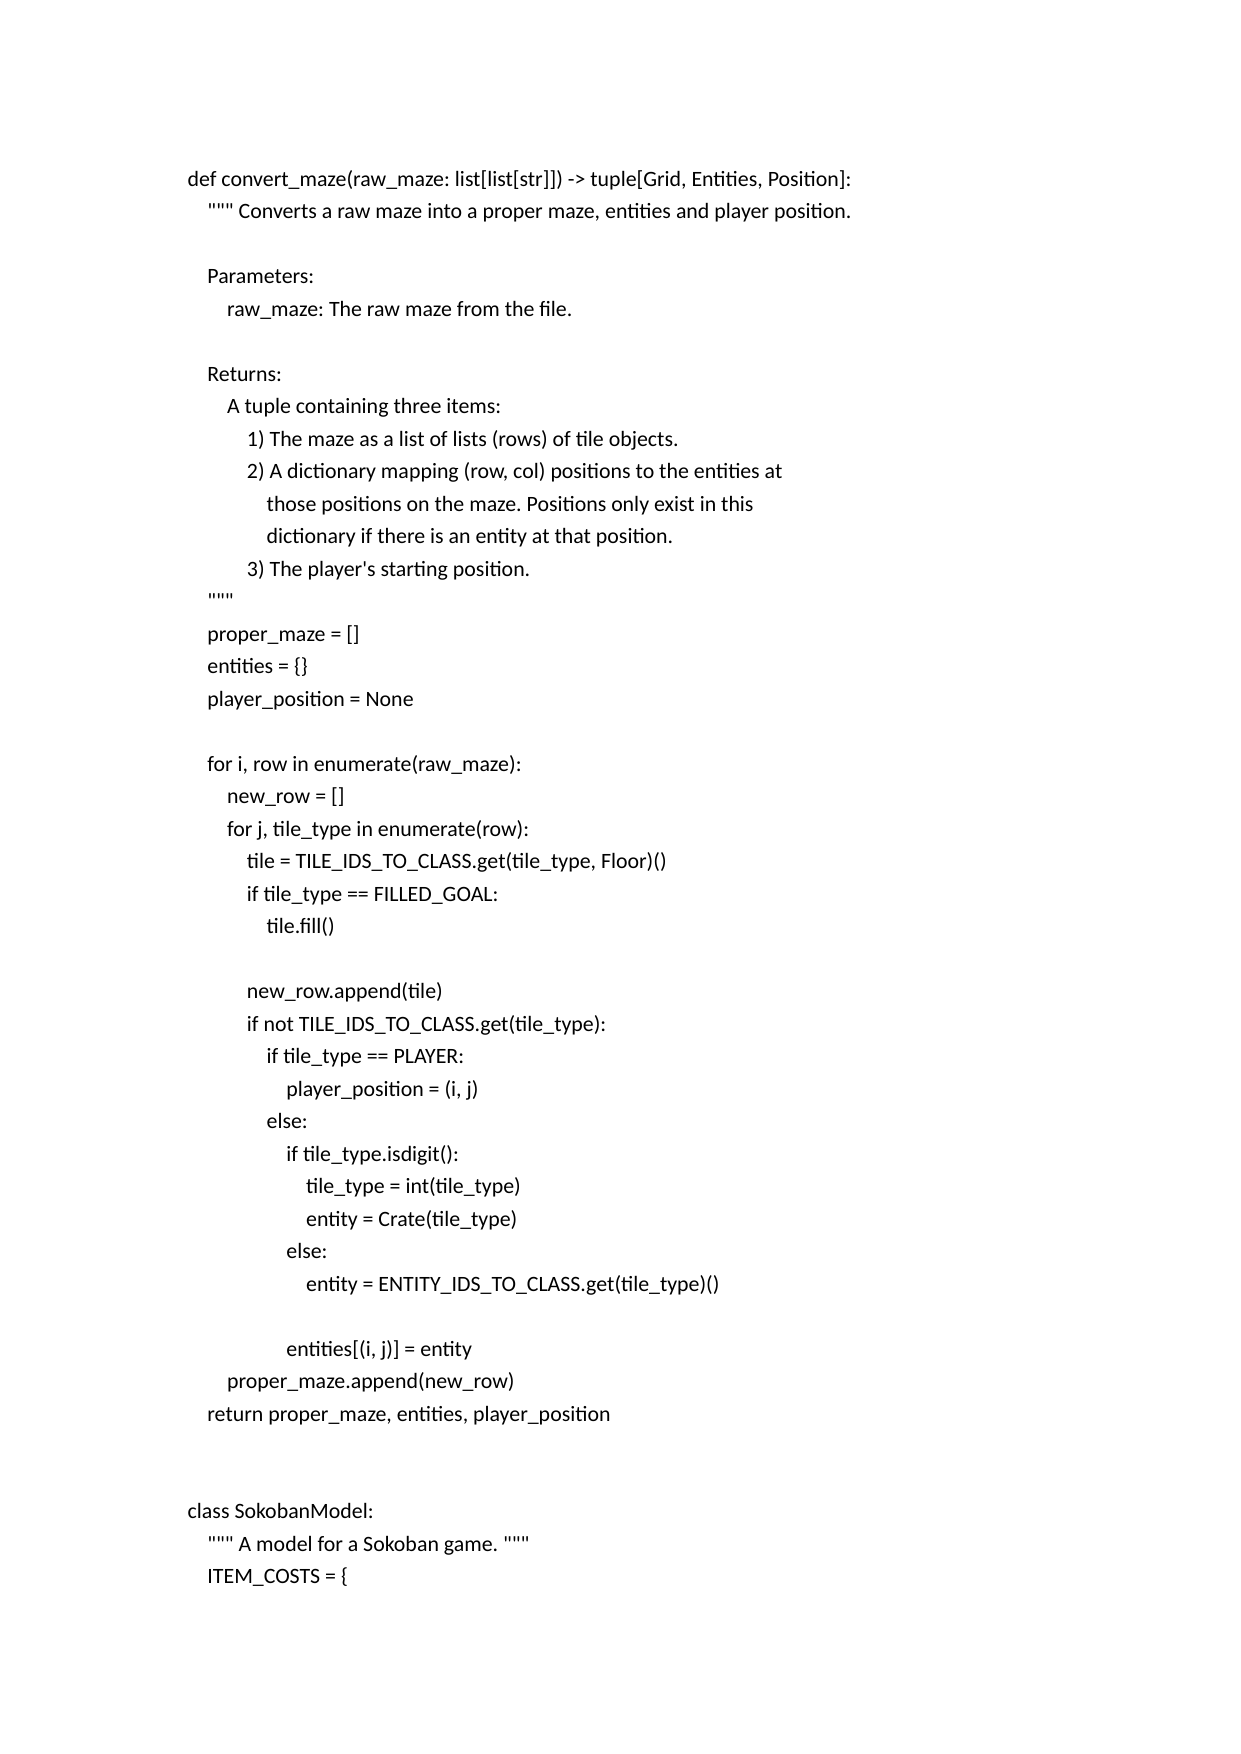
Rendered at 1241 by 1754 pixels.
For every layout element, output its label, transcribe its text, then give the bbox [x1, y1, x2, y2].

text tile = TILE_IDS_TO_CLASS.get(tile_type, Floor)() [187, 844, 1053, 877]
text entity = ENTITY_IDS_TO_CLASS.get(tile_type)() [187, 1267, 1053, 1299]
text if tile_type.isdigit(): [187, 1137, 1053, 1169]
text player_position = None [187, 682, 1053, 714]
text player_position = (i, j) [187, 1072, 1053, 1104]
text """ A model for a Sokoban game. """ [187, 1527, 1053, 1559]
text Returns: [187, 357, 1053, 389]
text entity = Crate(tile_type) [187, 1202, 1053, 1234]
text raw_maze: The raw maze from the file. [187, 292, 1053, 324]
text else: [187, 1104, 1053, 1137]
text 3) The player's starting position. [187, 552, 1053, 584]
text """ [187, 584, 1053, 617]
text new_row.append(tile) [187, 974, 1053, 1007]
text 1) The maze as a list of lists (rows) of tile objects. [187, 422, 1053, 454]
text tile_type = int(tile_type) [187, 1169, 1053, 1202]
text Parameters: [187, 259, 1053, 292]
text tile.fill() [187, 909, 1053, 942]
text ITEM_COSTS = { [187, 1559, 1053, 1592]
text new_row = [] [187, 779, 1053, 812]
text return proper_maze, entities, player_position [187, 1397, 1053, 1429]
text def convert_maze(raw_maze: list[list[str]]) -> tuple[Grid, Entities, Position]: [187, 162, 1053, 194]
text dictionary if there is an entity at that position. [187, 519, 1053, 552]
text class SokobanModel: [187, 1494, 1053, 1527]
text for i, row in enumerate(raw_maze): [187, 747, 1053, 779]
text 2) A dictionary mapping (row, col) positions to the entities at [187, 454, 1053, 487]
text A tuple containing three items: [187, 389, 1053, 422]
text proper_maze.append(new_row) [187, 1364, 1053, 1397]
text if not TILE_IDS_TO_CLASS.get(tile_type): [187, 1007, 1053, 1039]
text entities[(i, j)] = entity [187, 1332, 1053, 1364]
text those positions on the maze. Positions only exist in this [187, 487, 1053, 519]
text if tile_type == PLAYER: [187, 1039, 1053, 1072]
text proper_maze = [] [187, 617, 1053, 649]
text else: [187, 1234, 1053, 1267]
text if tile_type == FILLED_GOAL: [187, 877, 1053, 909]
text for j, tile_type in enumerate(row): [187, 812, 1053, 844]
text """ Converts a raw maze into a proper maze, entities and player position. [187, 194, 1053, 227]
text entities = {} [187, 649, 1053, 682]
